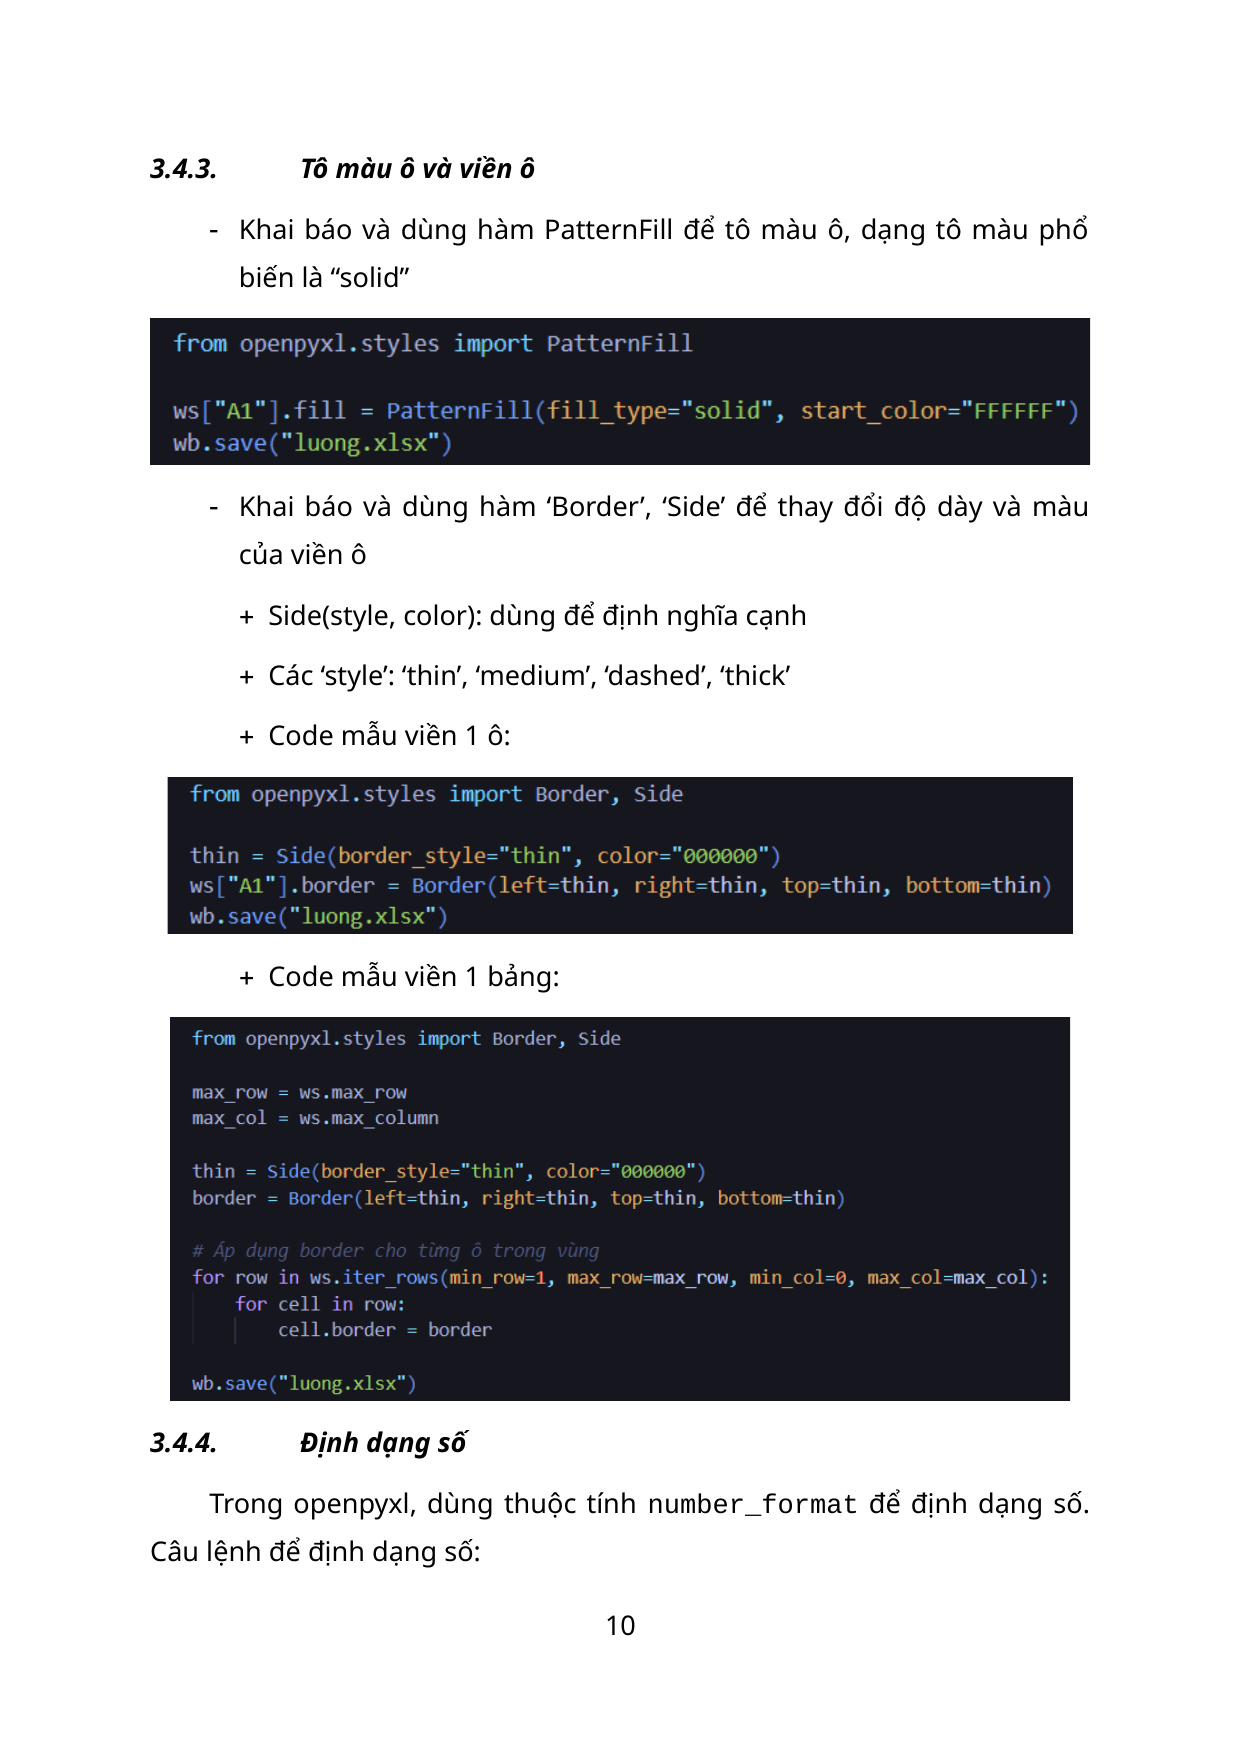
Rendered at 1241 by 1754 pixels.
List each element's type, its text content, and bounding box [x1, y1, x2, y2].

text Trong openpyxl, dùng thuộc tính number_format để định dạng số. Câu lệnh để định dạng số: [150, 1484, 1090, 1569]
text Khai báo và dùng hàm ‘Border’, ‘Side’ để thay đổi độ dày và màu của viền ô [209, 488, 1090, 572]
text Code mẫu viền 1 bảng: [239, 957, 1090, 994]
picture [170, 1017, 1071, 1401]
text Code mẫu viền 1 ô: [239, 717, 1090, 754]
text Các ‘style’: ‘thin’, ‘medium’, ‘dashed’, ‘thick’ [239, 656, 1090, 693]
text Side(style, color): dùng để định nghĩa cạnh [239, 596, 1090, 633]
subtitle Tô màu ô và viền ô [150, 150, 1090, 187]
subtitle Định dạng số [150, 1424, 1090, 1461]
picture [167, 777, 1073, 934]
text Khai báo và dùng hàm PatternFill để tô màu ô, dạng tô màu phổ biến là “solid” [209, 210, 1090, 295]
picture [150, 318, 1091, 465]
